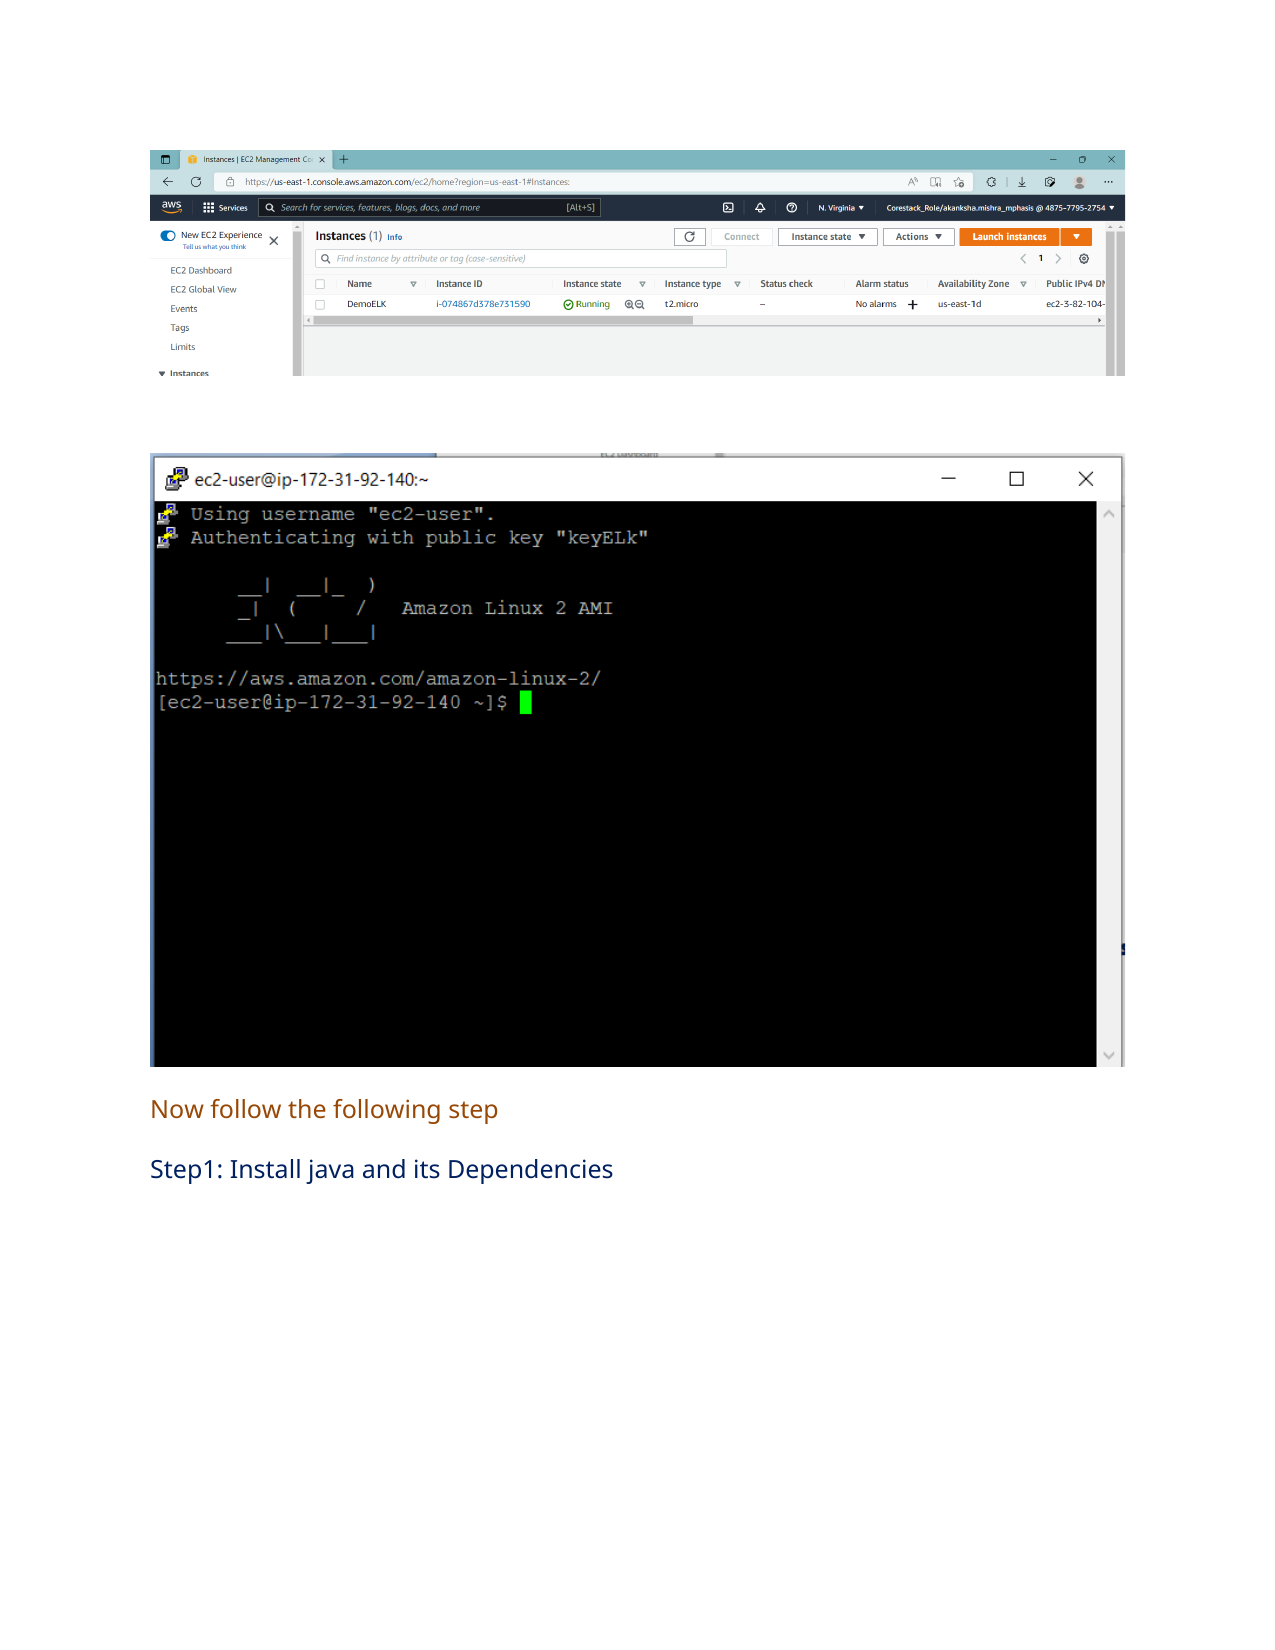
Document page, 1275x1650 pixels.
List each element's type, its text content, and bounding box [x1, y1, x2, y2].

text Now follow the following step [150, 1091, 1125, 1125]
picture [150, 453, 1125, 1067]
picture [150, 150, 1125, 376]
text Step1: Install java and its Dependencies [150, 1151, 1125, 1185]
